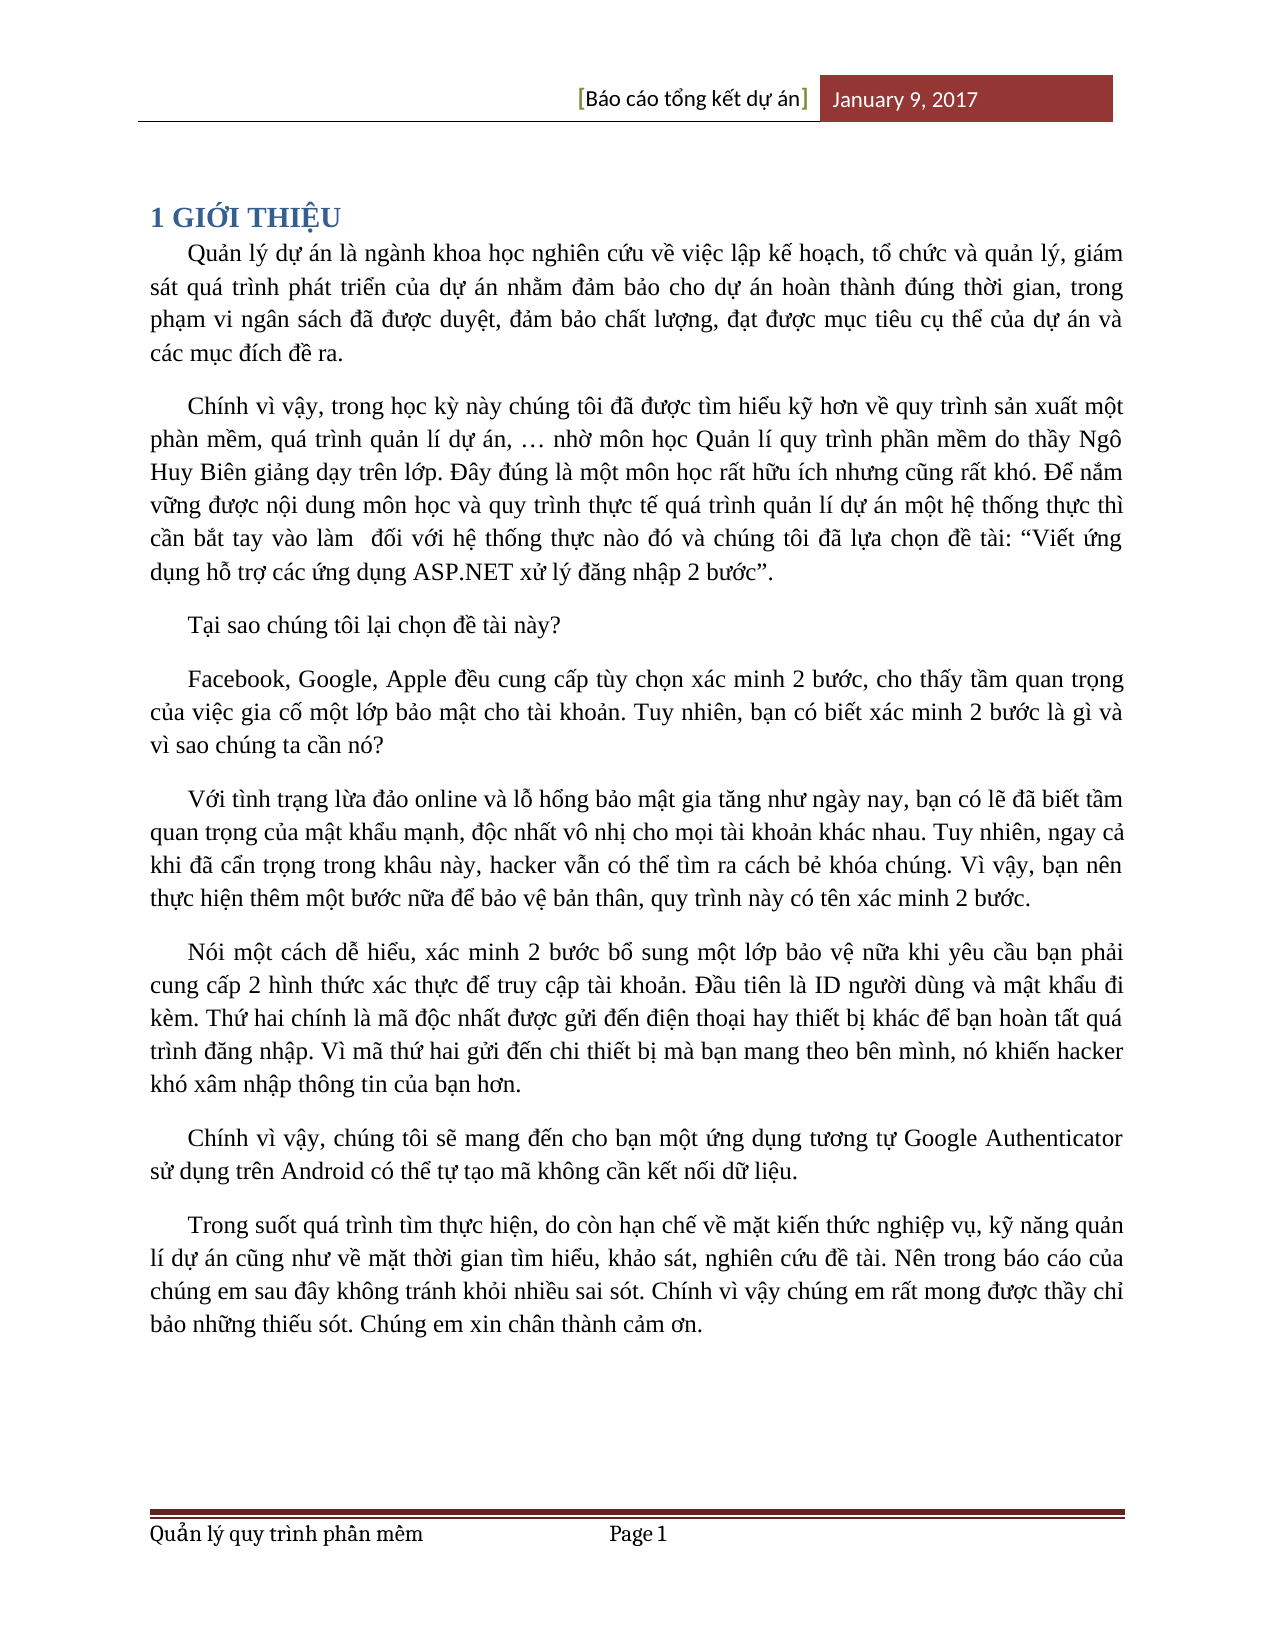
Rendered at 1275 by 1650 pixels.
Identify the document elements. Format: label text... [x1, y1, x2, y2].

text Quản lý dự án là ngành khoa học nghiên cứu về việc lập kế hoạch, tổ chức và quản lý, giám sát quá trình phát triển của dự án nhằm đảm bảo cho dự án hoàn thành đúng thời gian, trong phạm vi ngân sách đã được duyệt, đảm bảo chất lượng, đạt được mục tiêu cụ thể của dự án và các mục đích đề ra. [150, 238, 1125, 366]
text Trong suốt quá trình tìm thực hiện, do còn hạn chế về mặt kiến thức nghiệp vụ, kỹ năng quản lí dự án cũng như về mặt thời gian tìm hiểu, khảo sát, nghiên cứu đề tài. Nên trong báo cáo của chúng em sau đây không tránh khỏi nhiều sai sót. Chính vì vậy chúng em rất mong được thầy chỉ bảo những thiếu sót. Chúng em xin chân thành cảm ơn. [150, 1210, 1125, 1338]
text Với tình trạng lừa đảo online và lỗ hổng bảo mật gia tăng như ngày nay, bạn có lẽ đã biết tầm quan trọng của mật khẩu mạnh, độc nhất vô nhị cho mọi tài khoản khác nhau. Tuy nhiên, ngay cả khi đã cẩn trọng trong khâu này, hacker vẫn có thể tìm ra cách bẻ khóa chúng. Vì vậy, bạn nên thực hiện thêm một bước nữa để bảo vệ bản thân, quy trình này có tên xác minh 2 bước. [150, 784, 1125, 912]
subtitle GIỚI THIỆU [150, 200, 1125, 233]
text Tại sao chúng tôi lại chọn đề tài này? [150, 610, 1125, 639]
text Chính vì vậy, chúng tôi sẽ mang đến cho bạn một ứng dụng tương tự Google Authenticator sử dụng trên Android có thể tự tạo mã không cần kết nối dữ liệu. [150, 1123, 1125, 1185]
text Nói một cách dễ hiểu, xác minh 2 bước bổ sung một lớp bảo vệ nữa khi yêu cầu bạn phải cung cấp 2 hình thức xác thực để truy cập tài khoản. Đầu tiên là ID người dùng và mật khẩu đi kèm. Thứ hai chính là mã độc nhất được gửi đến điện thoại hay thiết bị khác để bạn hoàn tất quá trình đăng nhập. Vì mã thứ hai gửi đến chi thiết bị mà bạn mang theo bên mình, nó khiến hacker khó xâm nhập thông tin của bạn hơn. [150, 937, 1125, 1098]
text Chính vì vậy, trong học kỳ này chúng tôi đã được tìm hiểu kỹ hơn về quy trình sản xuất một phàn mềm, quá trình quản lí dự án, … nhờ môn học Quản lí quy trình phần mềm do thầy Ngô Huy Biên giảng dạy trên lớp. Đây đúng là một môn học rất hữu ích nhưng cũng rất khó. Để nắm vững được nội dung môn học và quy trình thực tế quá trình quản lí dự án một hệ thống thực thì cần bắt tay vào làm đối với hệ thống thực nào đó và chúng tôi đã lựa chọn đề tài: “Viết ứng dụng hỗ trợ các ứng dụng ASP.NET xử lý đăng nhập 2 bước”. [150, 391, 1125, 585]
text Facebook, Google, Apple đều cung cấp tùy chọn xác minh 2 bước, cho thấy tầm quan trọng của việc gia cố một lớp bảo mật cho tài khoản. Tuy nhiên, bạn có biết xác minh 2 bước là gì và vì sao chúng ta cần nó? [150, 664, 1125, 759]
